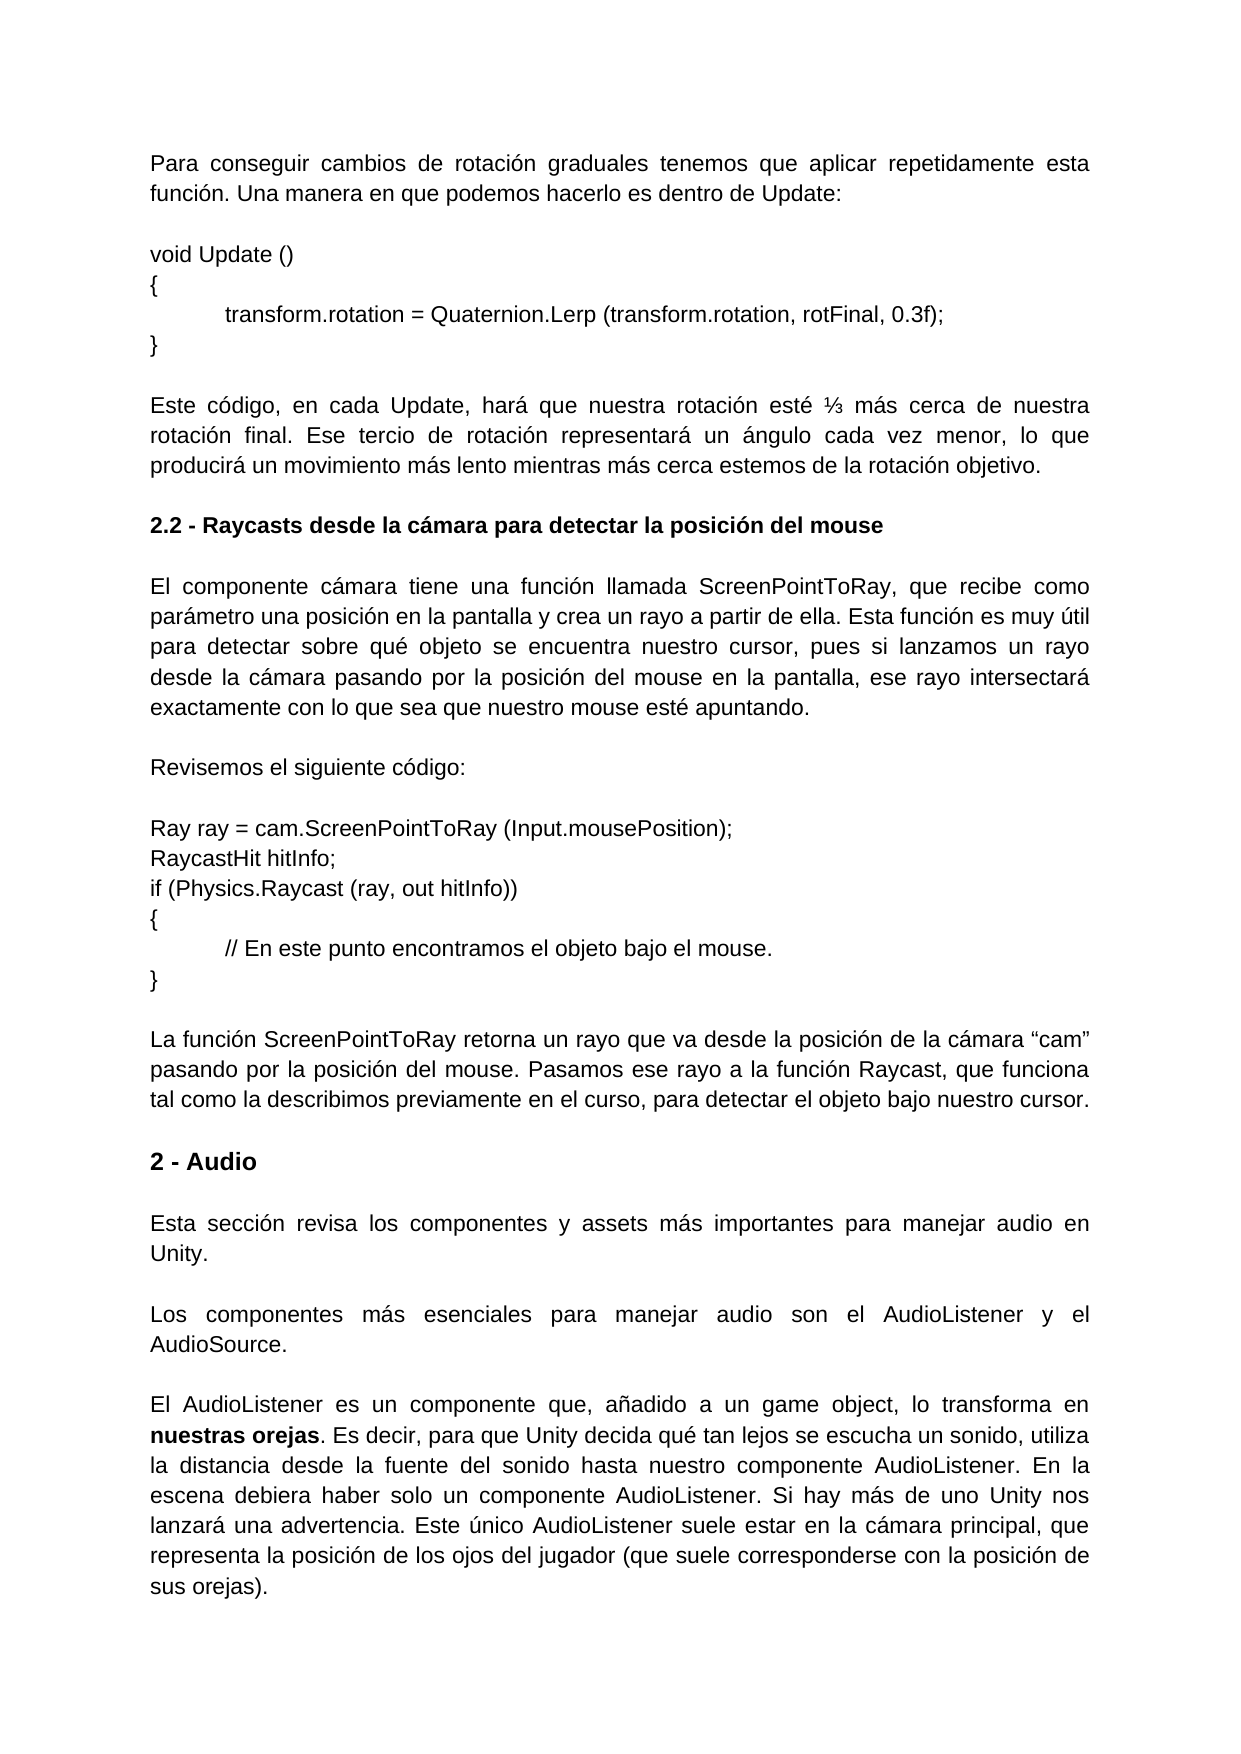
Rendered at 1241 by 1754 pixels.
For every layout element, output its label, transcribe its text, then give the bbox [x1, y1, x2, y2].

text 2.2 - Raycasts desde la cámara para detectar la posición del mouse [150, 512, 1090, 539]
text { [150, 271, 1090, 297]
text transform.rotation = Quaternion.Lerp (transform.rotation, rotFinal, 0.3f); [150, 301, 1090, 327]
text La función ScreenPointToRay retorna un rayo que va desde la posición de la cámara “cam” pasando por la posición del mouse. Pasamos ese rayo a la función Raycast, que funciona tal como la describimos previamente en el curso, para detectar el objeto bajo nuestro cursor. [150, 1026, 1090, 1113]
text Ray ray = cam.ScreenPointToRay (Input.mousePosition); [150, 814, 1090, 841]
text } [150, 331, 1090, 358]
text Este código, en cada Update, hará que nuestra rotación esté ⅓ más cerca de nuestra rotación final. Ese tercio de rotación representará un ángulo cada vez menor, lo que producirá un movimiento más lento mientras más cerca estemos de la rotación objetivo. [150, 392, 1090, 478]
text } [150, 966, 1090, 992]
text { [150, 905, 1090, 932]
text RaycastHit hitInfo; [150, 845, 1090, 871]
text Los componentes más esenciales para manejar audio son el AudioListener y el AudioSource. [150, 1301, 1090, 1357]
text Revisemos el siguiente código: [150, 754, 1090, 781]
text 2 - Audio [150, 1147, 1090, 1176]
text Para conseguir cambios de rotación graduales tenemos que aplicar repetidamente esta función. Una manera en que podemos hacerlo es dentro de Update: [150, 150, 1090, 207]
text void Update () [150, 241, 1090, 267]
text if (Physics.Raycast (ray, out hitInfo)) [150, 875, 1090, 901]
text Esta sección revisa los componentes y assets más importantes para manejar audio en Unity. [150, 1210, 1090, 1267]
text El componente cámara tiene una función llamada ScreenPointToRay, que recibe como parámetro una posición en la pantalla y crea un rayo a partir de ella. Esta función es muy útil para detectar sobre qué objeto se encuentra nuestro cursor, pues si lanzamos un rayo desde la cámara pasando por la posición del mouse en la pantalla, ese rayo intersectará exactamente con lo que sea que nuestro mouse esté apuntando. [150, 573, 1090, 720]
text // En este punto encontramos el objeto bajo el mouse. [150, 935, 1090, 962]
text El AudioListener es un componente que, añadido a un game object, lo transforma en nuestras orejas. Es decir, para que Unity decida qué tan lejos se escucha un sonido, utiliza la distancia desde la fuente del sonido hasta nuestro componente AudioListener. En la escena debiera haber solo un componente AudioListener. Si hay más de uno Unity nos lanzará una advertencia. Este único AudioListener suele estar en la cámara principal, que representa la posición de los ojos del jugador (que suele corresponderse con la posición de sus orejas). [150, 1391, 1090, 1599]
